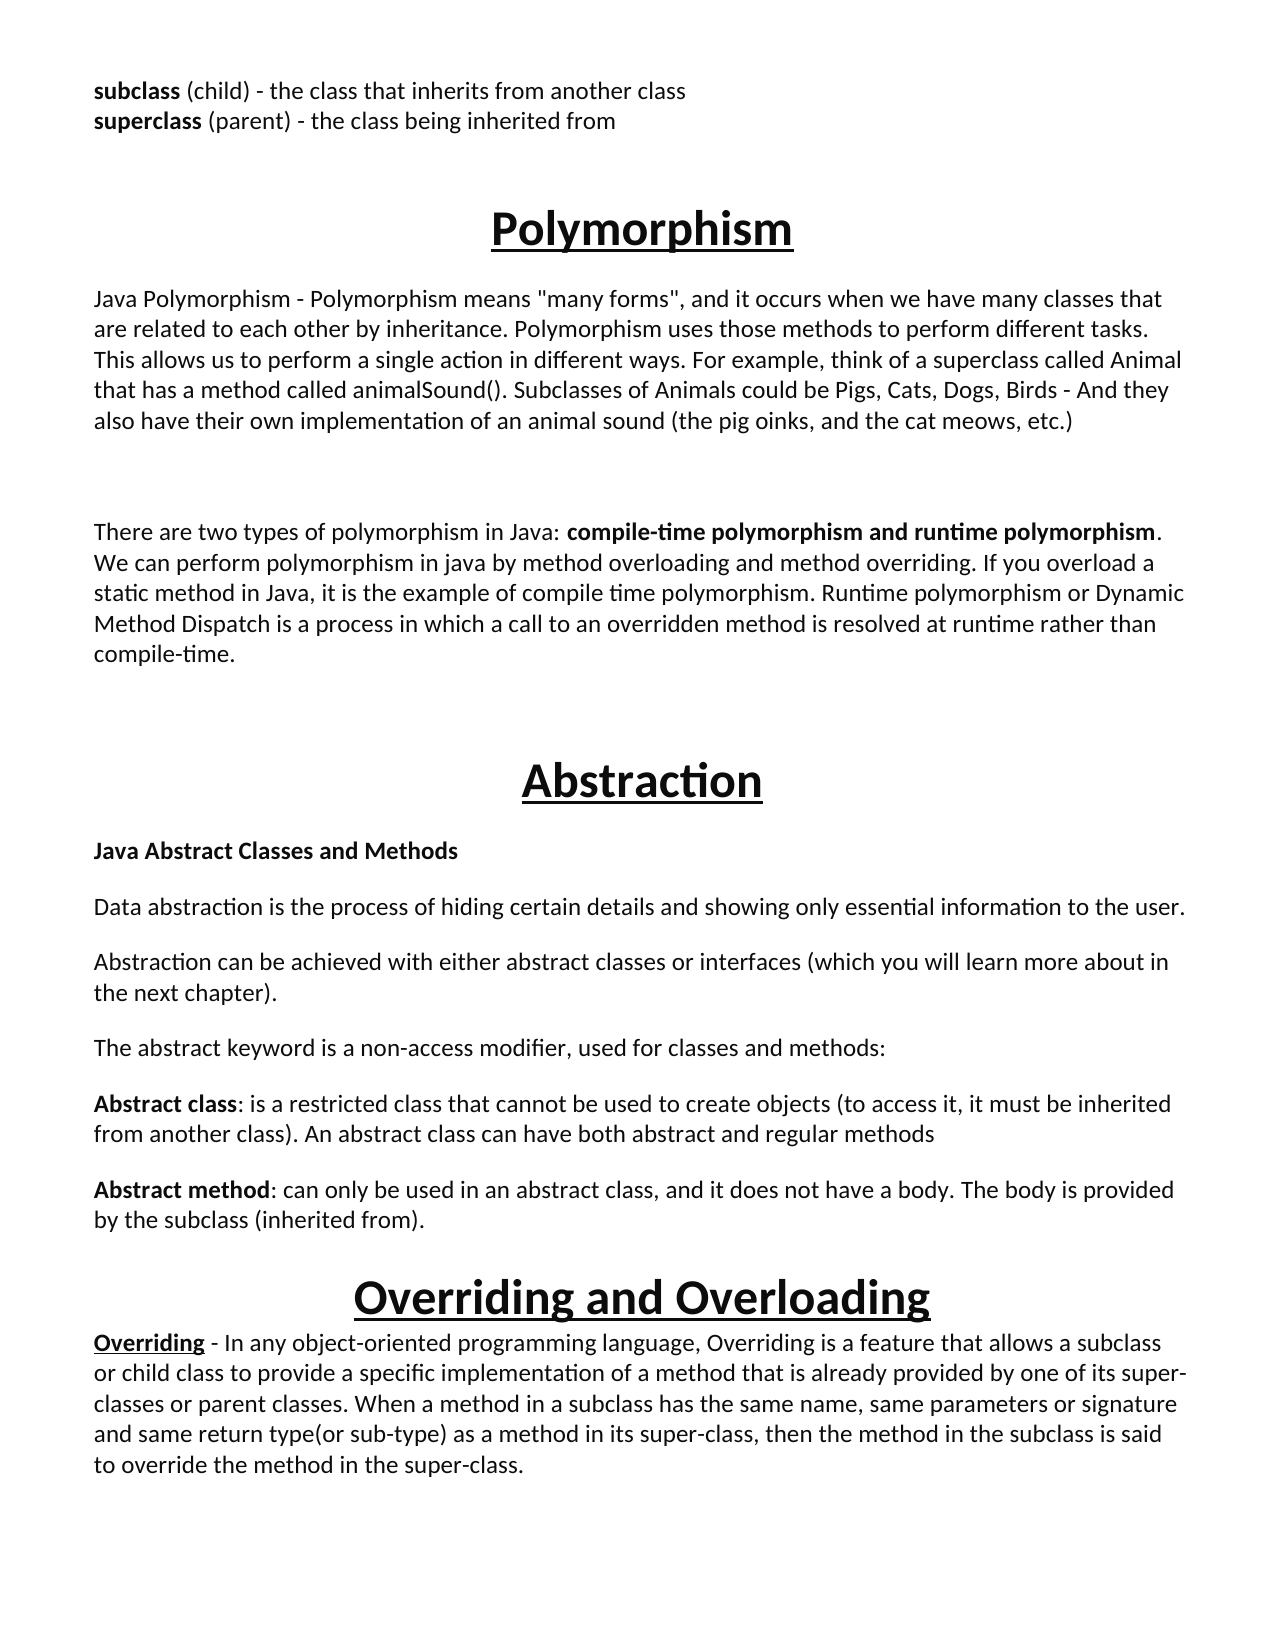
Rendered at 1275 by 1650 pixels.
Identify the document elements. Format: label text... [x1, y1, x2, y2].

text Abstraction can be achieved with either abstract classes or interfaces (which you will learn more about in the next chapter). [94, 946, 1191, 1007]
text Abstraction [94, 749, 1191, 810]
text Polymorphism [94, 197, 1191, 258]
text Abstract method: can only be used in an abstract class, and it does not have a body. The body is provided by the subclass (inherited from). [94, 1174, 1191, 1235]
text Overriding - In any object-oriented programming language, Overriding is a feature that allows a subclass or child class to provide a specific implementation of a method that is already provided by one of its super-classes or parent classes. When a method in a subclass has the same name, same parameters or signature and same return type(or sub-type) as a method in its super-class, then the method in the subclass is said to override the method in the super-class. [94, 1327, 1191, 1479]
text There are two types of polymorphism in Java: compile-time polymorphism and runtime polymorphism. We can perform polymorphism in java by method overloading and method overriding. If you overload a static method in Java, it is the example of compile time polymorphism. Runtime polymorphism or Dynamic Method Dispatch is a process in which a call to an overridden method is resolved at runtime rather than compile-time. [94, 516, 1191, 669]
text superclass (parent) - the class being inherited from [94, 106, 1191, 136]
text Data abstraction is the process of hiding certain details and showing only essential information to the user. [94, 891, 1191, 921]
text subclass (child) - the class that inherits from another class [94, 75, 1191, 106]
text Overriding and Overloading [94, 1266, 1191, 1327]
text Abstract class: is a restricted class that cannot be used to create objects (to access it, it must be inherited from another class). An abstract class can have both abstract and regular methods [94, 1088, 1191, 1149]
text Java Polymorphism - Polymorphism means "many forms", and it occurs when we have many classes that are related to each other by inheritance. Polymorphism uses those methods to perform different tasks. This allows us to perform a single action in different ways. For example, think of a superclass called Animal that has a method called animalSound(). Subclasses of Animals could be Pigs, Cats, Dogs, Birds - And they also have their own implementation of an animal sound (the pig oinks, and the cat meows, etc.) [94, 283, 1191, 436]
text The abstract keyword is a non-access modifier, used for classes and methods: [94, 1032, 1191, 1063]
text Java Abstract Classes and Methods [94, 835, 1191, 866]
